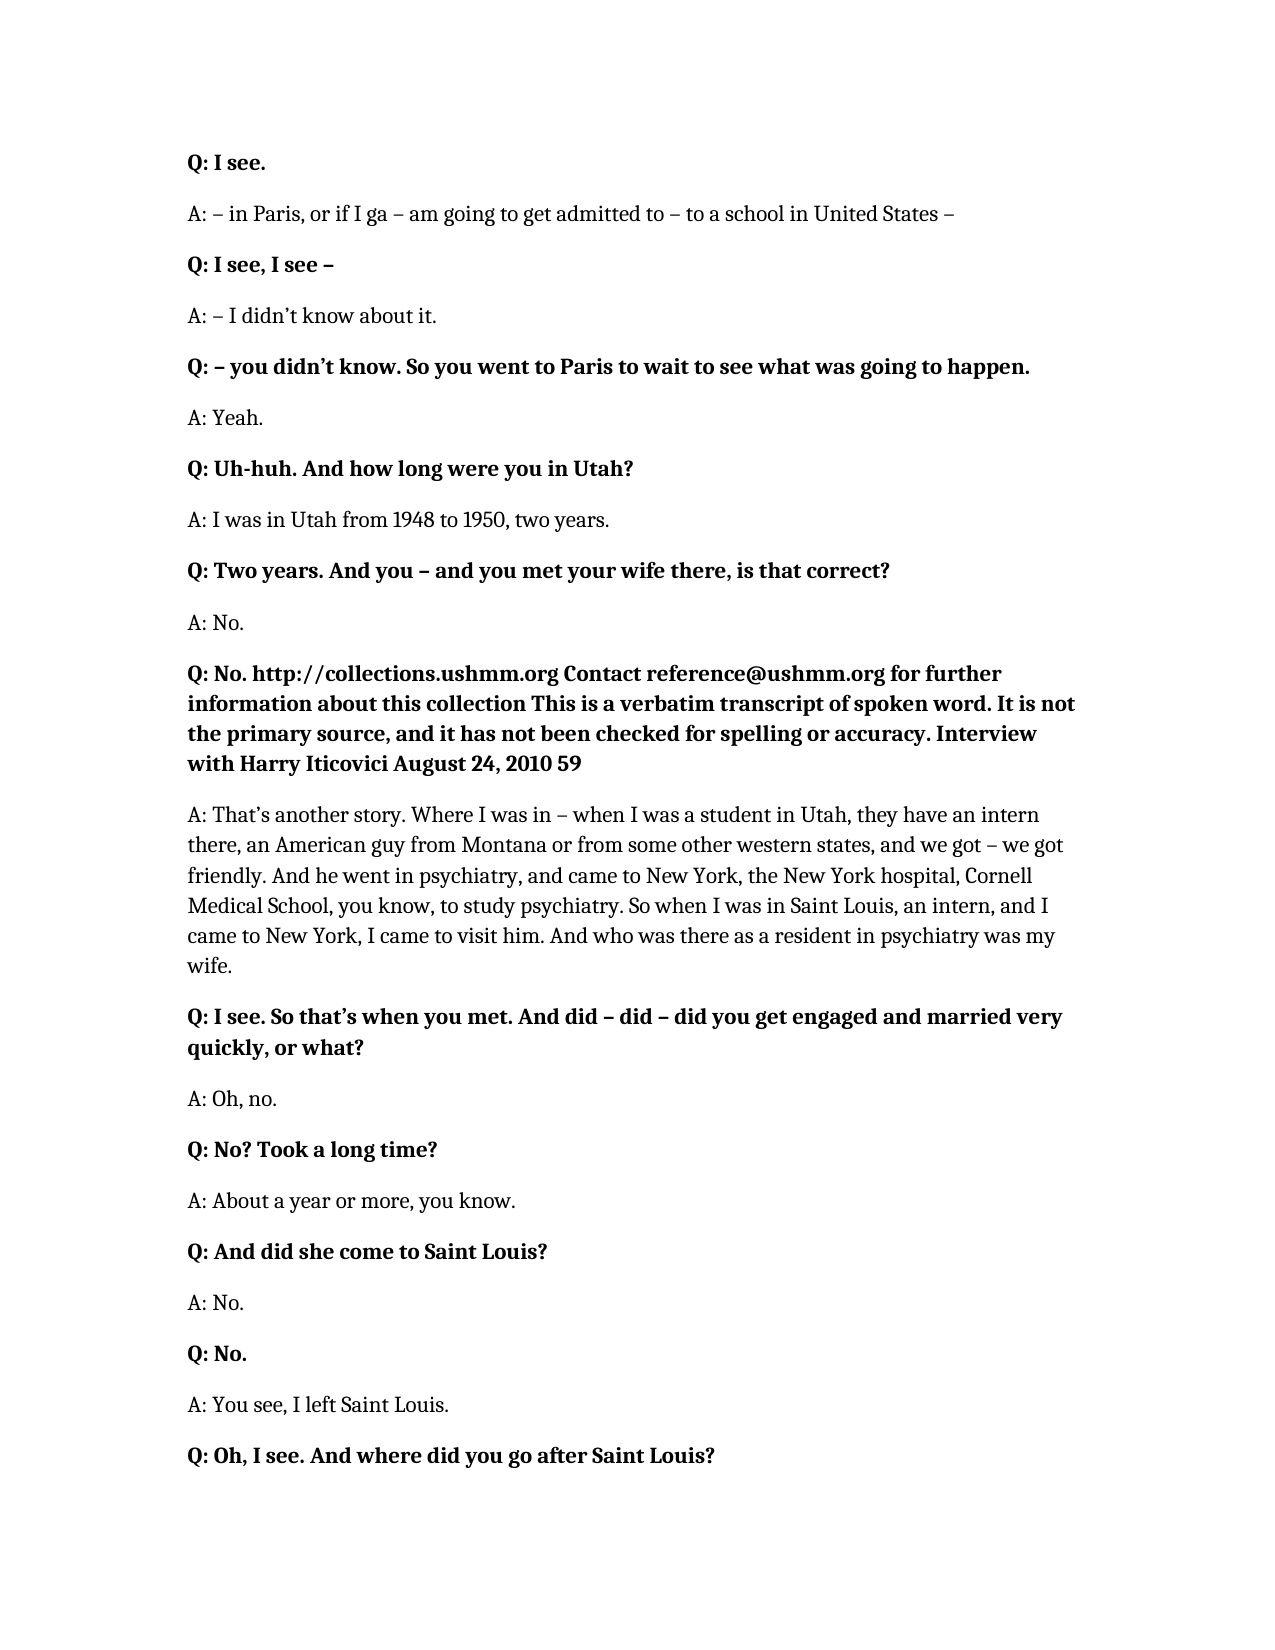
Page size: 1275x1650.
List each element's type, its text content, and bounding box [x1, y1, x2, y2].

text A: – I didn’t know about it. [187, 303, 1087, 329]
text Q: No? Took a long time? [187, 1136, 1087, 1163]
text Q: – you didn’t know. So you went to Paris to wait to see what was going to happen. [187, 354, 1087, 381]
text A: You see, I left Saint Louis. [187, 1392, 1087, 1418]
text Q: And did she come to Saint Louis? [187, 1238, 1087, 1265]
text Q: Two years. And you – and you met your wife there, is that correct? [187, 558, 1087, 585]
text A: No. [187, 609, 1087, 636]
text Q: I see. So that’s when you met. And did – did – did you get engaged and married very quickly, or what? [187, 1004, 1087, 1061]
text A: – in Paris, or if I ga – am going to get admitted to – to a school in United States – [187, 201, 1087, 227]
text A: I was in Utah from 1948 to 1950, two years. [187, 507, 1087, 534]
text A: Yeah. [187, 405, 1087, 432]
text Q: I see, I see – [187, 252, 1087, 278]
text A: Oh, no. [187, 1085, 1087, 1112]
text Q: Oh, I see. And where did you go after Saint Louis? [187, 1443, 1087, 1469]
text Q: I see. [187, 150, 1087, 176]
text A: That’s another story. Where I was in – when I was a student in Utah, they have an intern there, an American guy from Montana or from some other western states, and we got – we got friendly. And he went in psychiatry, and came to New York, the New York hospital, Cornell Medical School, you know, to study psychiatry. So when I was in Saint Louis, an intern, and I came to New York, I came to visit him. And who was there as a resident in psychiatry was my wife. [187, 802, 1087, 979]
text Q: Uh-huh. And how long were you in Utah? [187, 456, 1087, 483]
text A: No. [187, 1289, 1087, 1316]
text A: About a year or more, you know. [187, 1187, 1087, 1214]
text Q: No. http://collections.ushmm.org Contact reference@ushmm.org for further information about this collection This is a verbatim transcript of spoken word. It is not the primary source, and it has not been checked for spelling or accuracy. Interview with Harry Iticovici August 24, 2010 59 [187, 660, 1087, 777]
text Q: No. [187, 1341, 1087, 1367]
